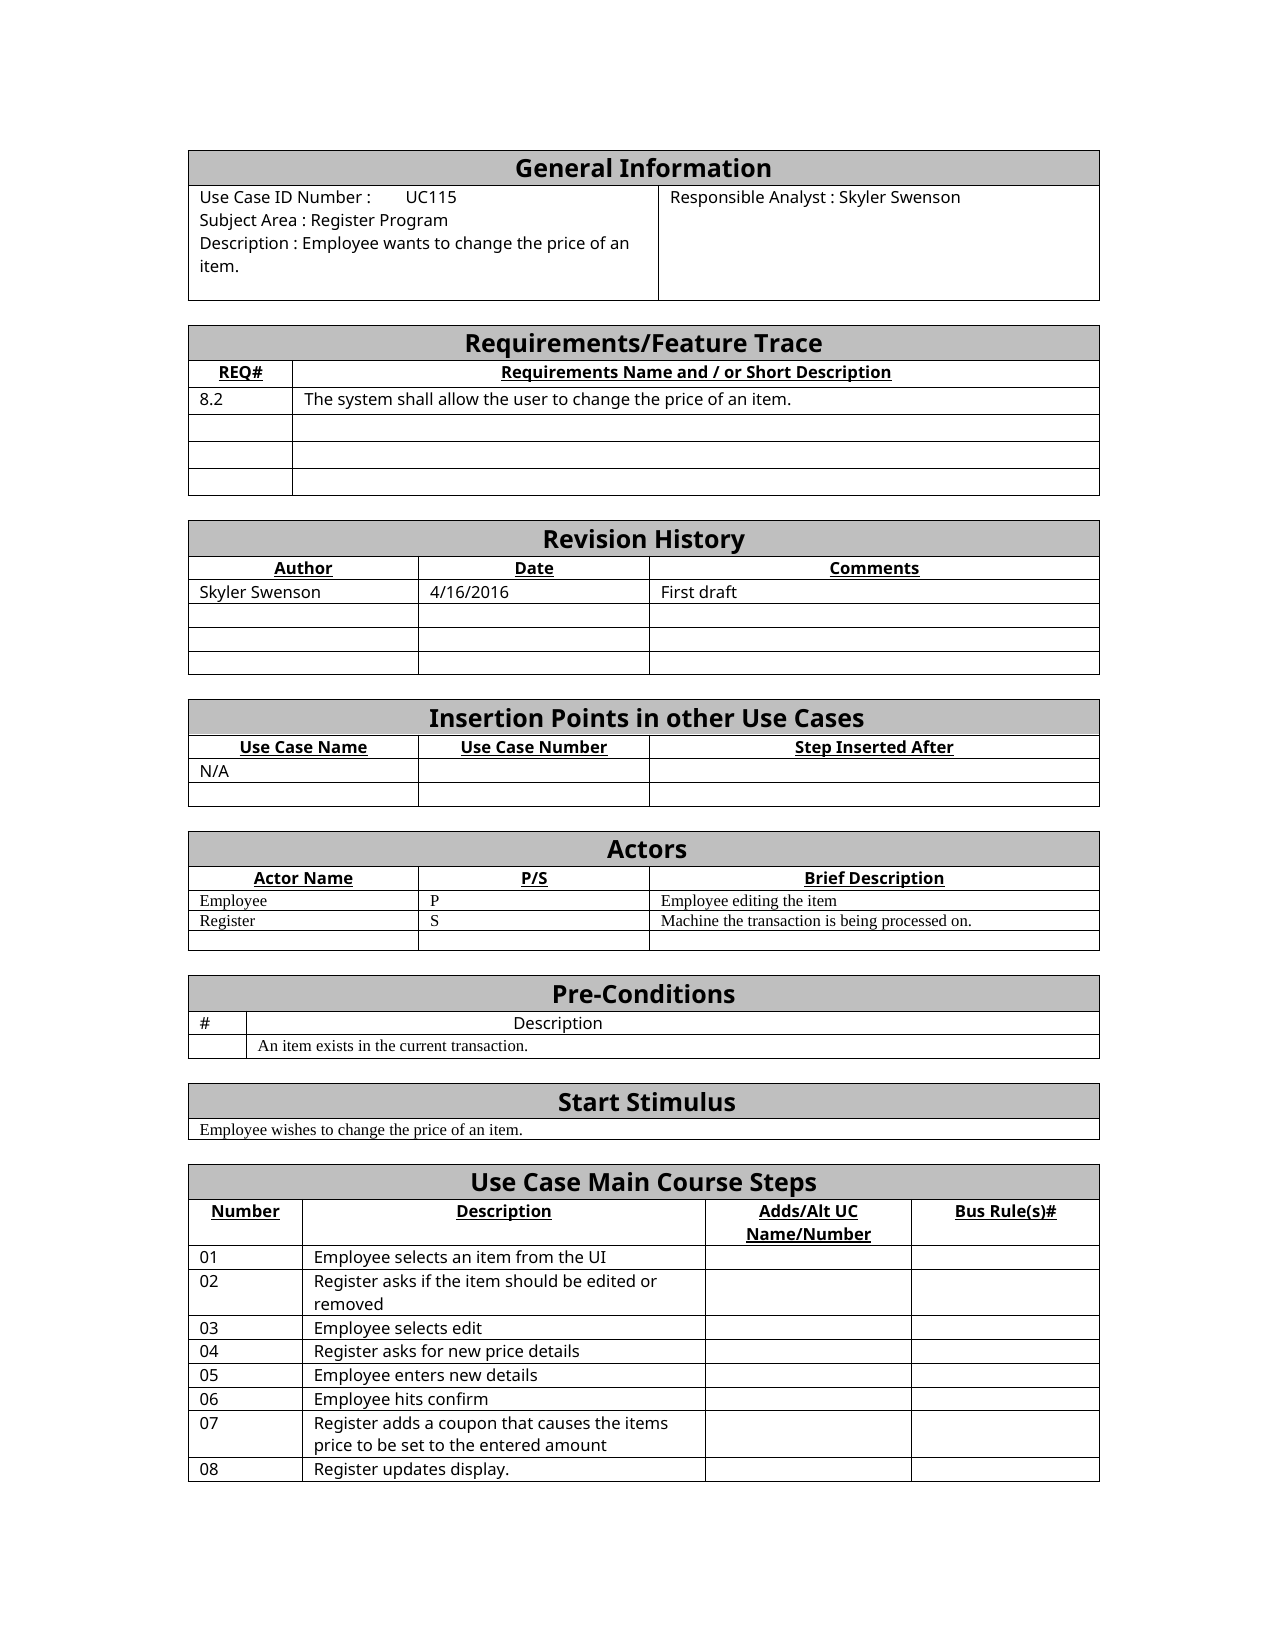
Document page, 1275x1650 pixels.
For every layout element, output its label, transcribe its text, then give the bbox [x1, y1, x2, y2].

table_cell [912, 1246, 1099, 1269]
table_cell Employee wishes to change the price of an item. [189, 1119, 1099, 1138]
table_cell [706, 1364, 911, 1387]
table_cell [650, 759, 1099, 782]
table_cell Employee enters new details [303, 1364, 705, 1387]
table_cell [189, 469, 292, 495]
table_header Pre-Conditions [189, 976, 1099, 1011]
table_cell [912, 1388, 1099, 1410]
table_cell 8.2 [189, 388, 292, 414]
table_header Revision History [189, 521, 1099, 556]
table_cell The system shall allow the user to change the price of an item. [293, 388, 1099, 414]
table_cell [419, 759, 649, 782]
table_cell 4/16/2016 [419, 580, 649, 603]
table_cell Employee hits confirm [303, 1388, 705, 1410]
table_cell Employee selects an item from the UI [303, 1246, 705, 1269]
table_cell [189, 628, 418, 651]
table_cell Employee editing the item [650, 891, 1099, 910]
table_cell Comments [650, 557, 1099, 579]
table_cell 06 [189, 1388, 302, 1410]
table_cell Actor Name [189, 867, 418, 890]
table_cell [189, 442, 292, 468]
table_cell [419, 783, 649, 806]
table_cell Use Case Number [419, 736, 649, 758]
table_cell 02 [189, 1270, 302, 1315]
table_cell [189, 931, 418, 950]
table_cell [419, 628, 649, 651]
table_cell [706, 1411, 911, 1457]
table_cell Brief Description [650, 867, 1099, 890]
table_cell [706, 1340, 911, 1363]
table_cell Register updates display. [303, 1458, 705, 1481]
table_cell [293, 469, 1099, 495]
table_cell [650, 604, 1099, 627]
table_cell Number [189, 1200, 302, 1245]
table_cell [706, 1388, 911, 1410]
table_cell # [189, 1012, 246, 1034]
table_cell [189, 415, 292, 441]
table_cell [912, 1316, 1099, 1339]
table_cell Author [189, 557, 418, 579]
table_cell [189, 652, 418, 674]
table_header Use Case Main Course Steps [189, 1165, 1099, 1199]
table_cell P/S [419, 867, 649, 890]
table_cell 04 [189, 1340, 302, 1363]
table_cell Employee [189, 891, 418, 910]
table_cell [706, 1246, 911, 1269]
table_cell [419, 931, 649, 950]
table_cell [650, 931, 1099, 950]
table_cell Description [247, 1012, 1099, 1034]
table_cell Requirements Name and / or Short Description [293, 361, 1099, 387]
table_cell S [419, 911, 649, 930]
table_cell N/A [189, 759, 418, 782]
table_cell [189, 783, 418, 806]
table_cell Register asks if the item should be edited or removed [303, 1270, 705, 1315]
table_cell [706, 1458, 911, 1481]
table_cell Description [303, 1200, 705, 1245]
table_cell Adds/Alt UC Name/Number [706, 1200, 911, 1245]
table_cell 03 [189, 1316, 302, 1339]
table_cell [706, 1316, 911, 1339]
table_cell Bus Rule(s)# [912, 1200, 1099, 1245]
table_cell [650, 652, 1099, 674]
table_cell Use Case Name [189, 736, 418, 758]
table_cell 01 [189, 1246, 302, 1269]
table_cell [189, 1035, 246, 1058]
table_cell An item exists in the current transaction. [247, 1035, 1099, 1058]
table_header Requirements/Feature Trace [189, 326, 1099, 360]
table_header General Information [189, 151, 1099, 185]
table_cell Step Inserted After [650, 736, 1099, 758]
table_cell Register [189, 911, 418, 930]
table_cell Responsible Analyst : Skyler Swenson [659, 186, 1099, 300]
table_cell Register adds a coupon that causes the items price to be set to the entered amount [303, 1411, 705, 1457]
table_cell Machine the transaction is being processed on. [650, 911, 1099, 930]
table_cell [912, 1458, 1099, 1481]
table_cell [189, 604, 418, 627]
table_cell P [419, 891, 649, 910]
table_cell First draft [650, 580, 1099, 603]
table_cell [912, 1270, 1099, 1315]
table_cell 07 [189, 1411, 302, 1457]
table_header Start Stimulus [189, 1084, 1099, 1118]
table_cell [912, 1364, 1099, 1387]
table_header Insertion Points in other Use Cases [189, 700, 1099, 734]
table_header Actors [189, 832, 1099, 866]
table_cell Register asks for new price details [303, 1340, 705, 1363]
table_cell [912, 1411, 1099, 1457]
table_cell [419, 604, 649, 627]
table_cell REQ# [189, 361, 292, 387]
table_cell [419, 652, 649, 674]
table_cell 08 [189, 1458, 302, 1481]
table_cell [293, 442, 1099, 468]
table_cell [912, 1340, 1099, 1363]
table_cell [293, 415, 1099, 441]
table_cell Use Case ID Number : UC115 Subject Area : Register Program Description : Employee wants to change the price of an item. [189, 186, 658, 300]
table_cell 05 [189, 1364, 302, 1387]
table_cell [650, 783, 1099, 806]
table_cell Employee selects edit [303, 1316, 705, 1339]
table_cell Skyler Swenson [189, 580, 418, 603]
table_cell [650, 628, 1099, 651]
table_cell [706, 1270, 911, 1315]
table_cell Date [419, 557, 649, 579]
